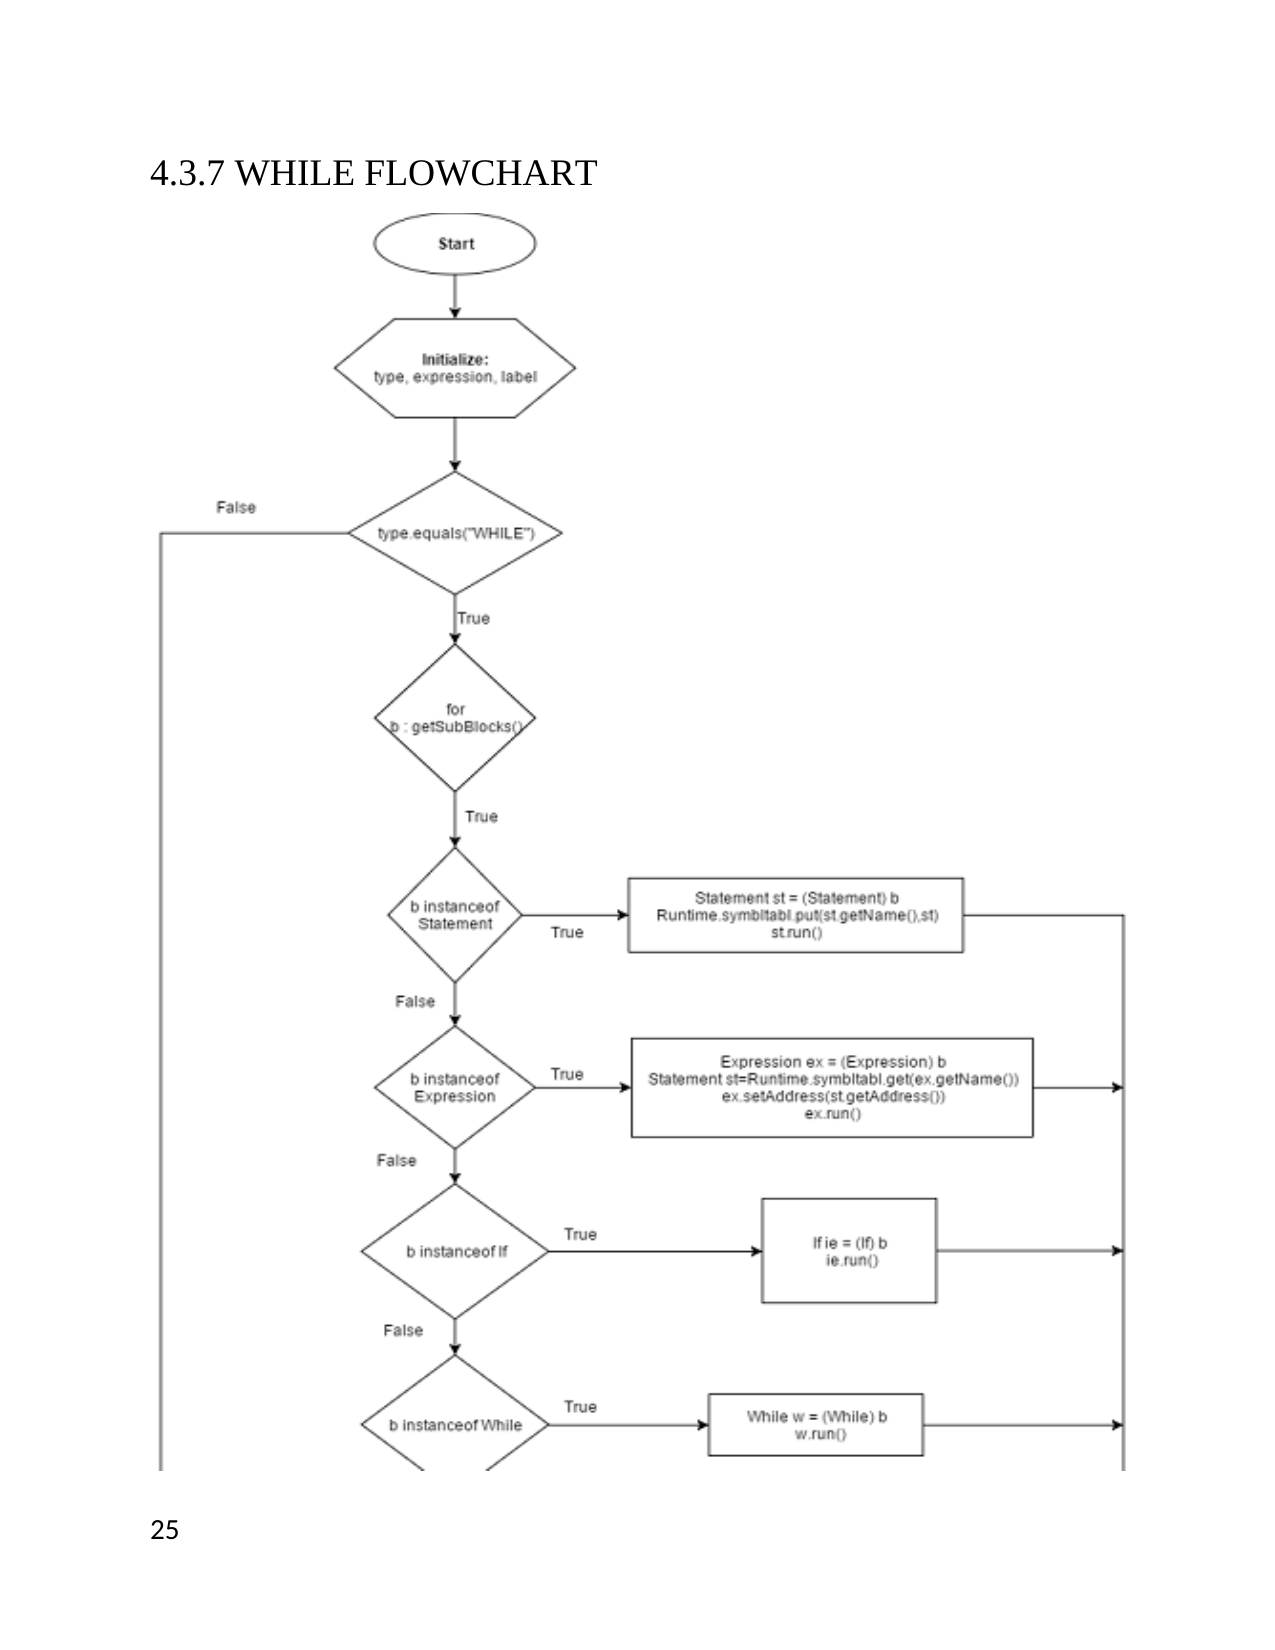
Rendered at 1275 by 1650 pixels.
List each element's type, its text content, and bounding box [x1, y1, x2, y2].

text 4.3.7 WHILE FLOWCHART [150, 150, 1125, 193]
picture [150, 213, 1191, 1471]
